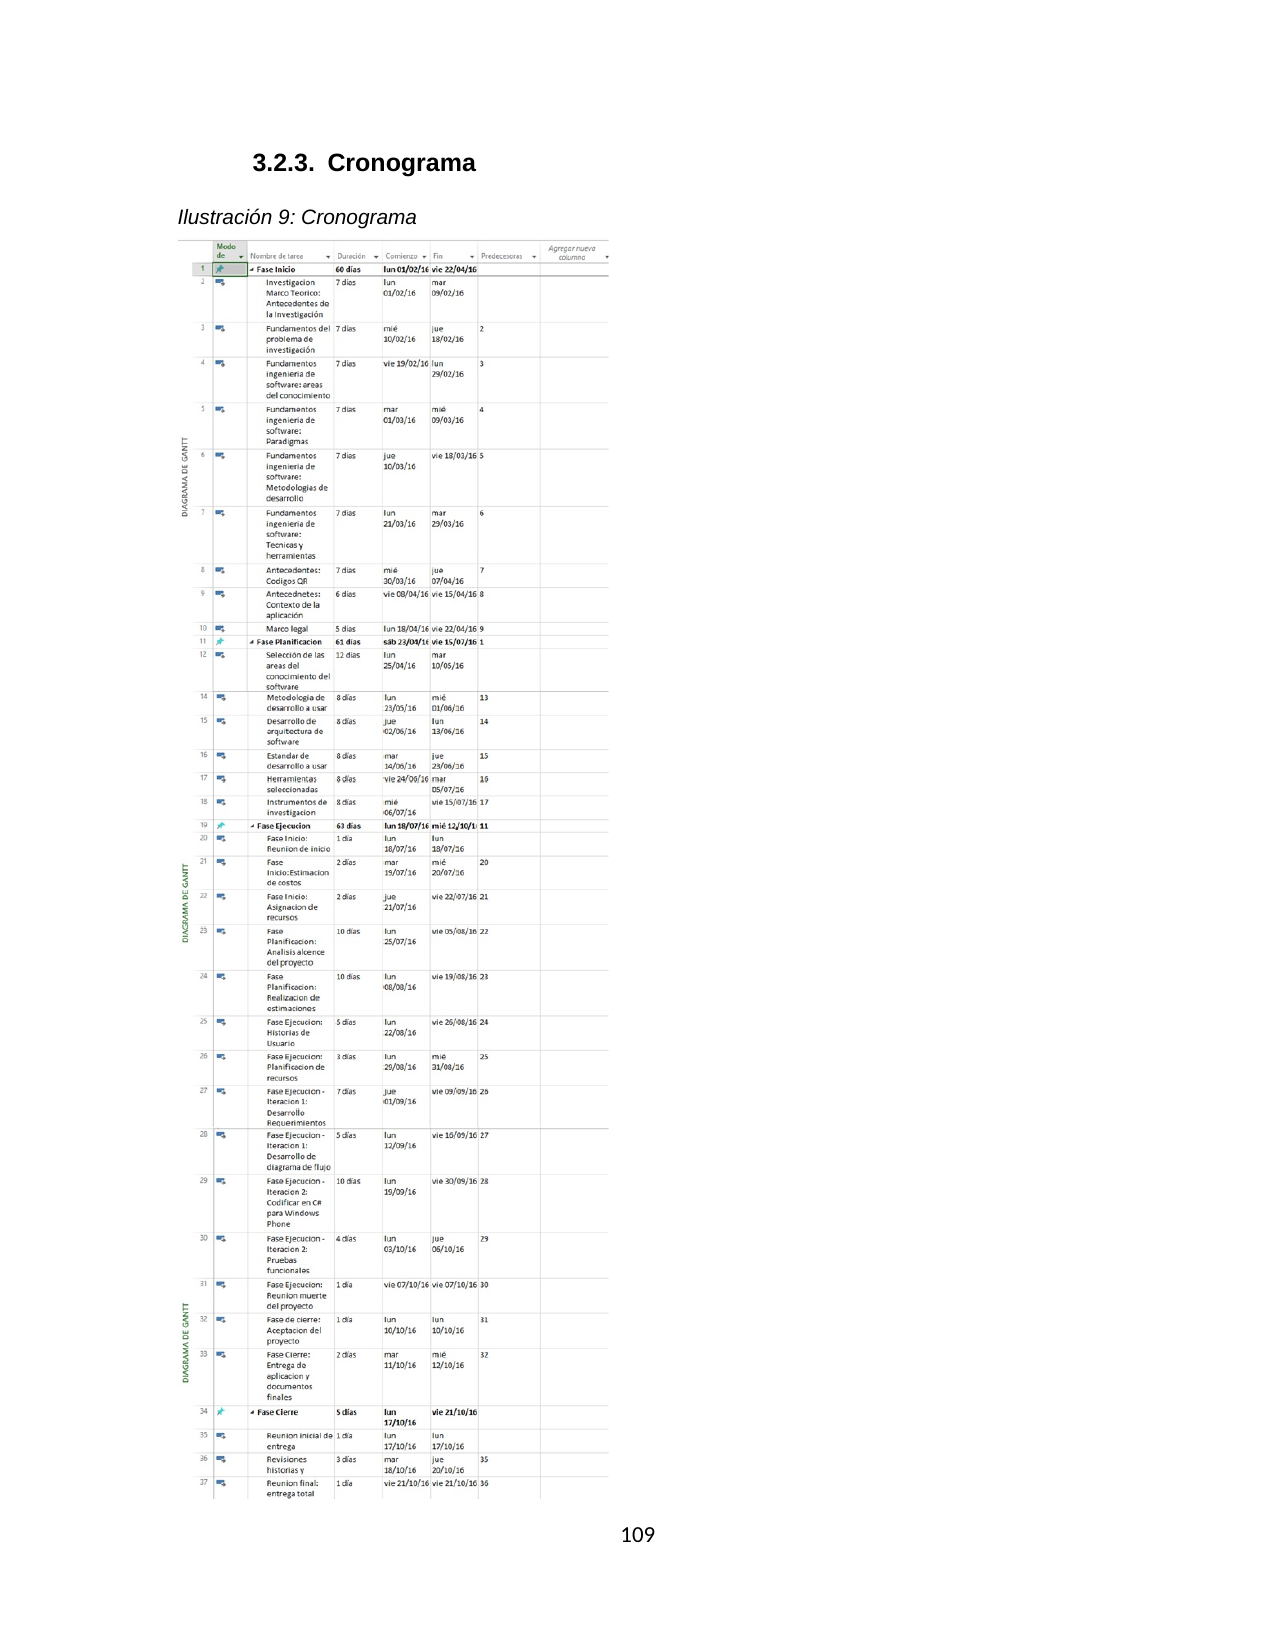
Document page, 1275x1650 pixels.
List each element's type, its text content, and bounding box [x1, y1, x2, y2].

picture [177, 238, 609, 1498]
subtitle Cronograma [252, 148, 1098, 176]
